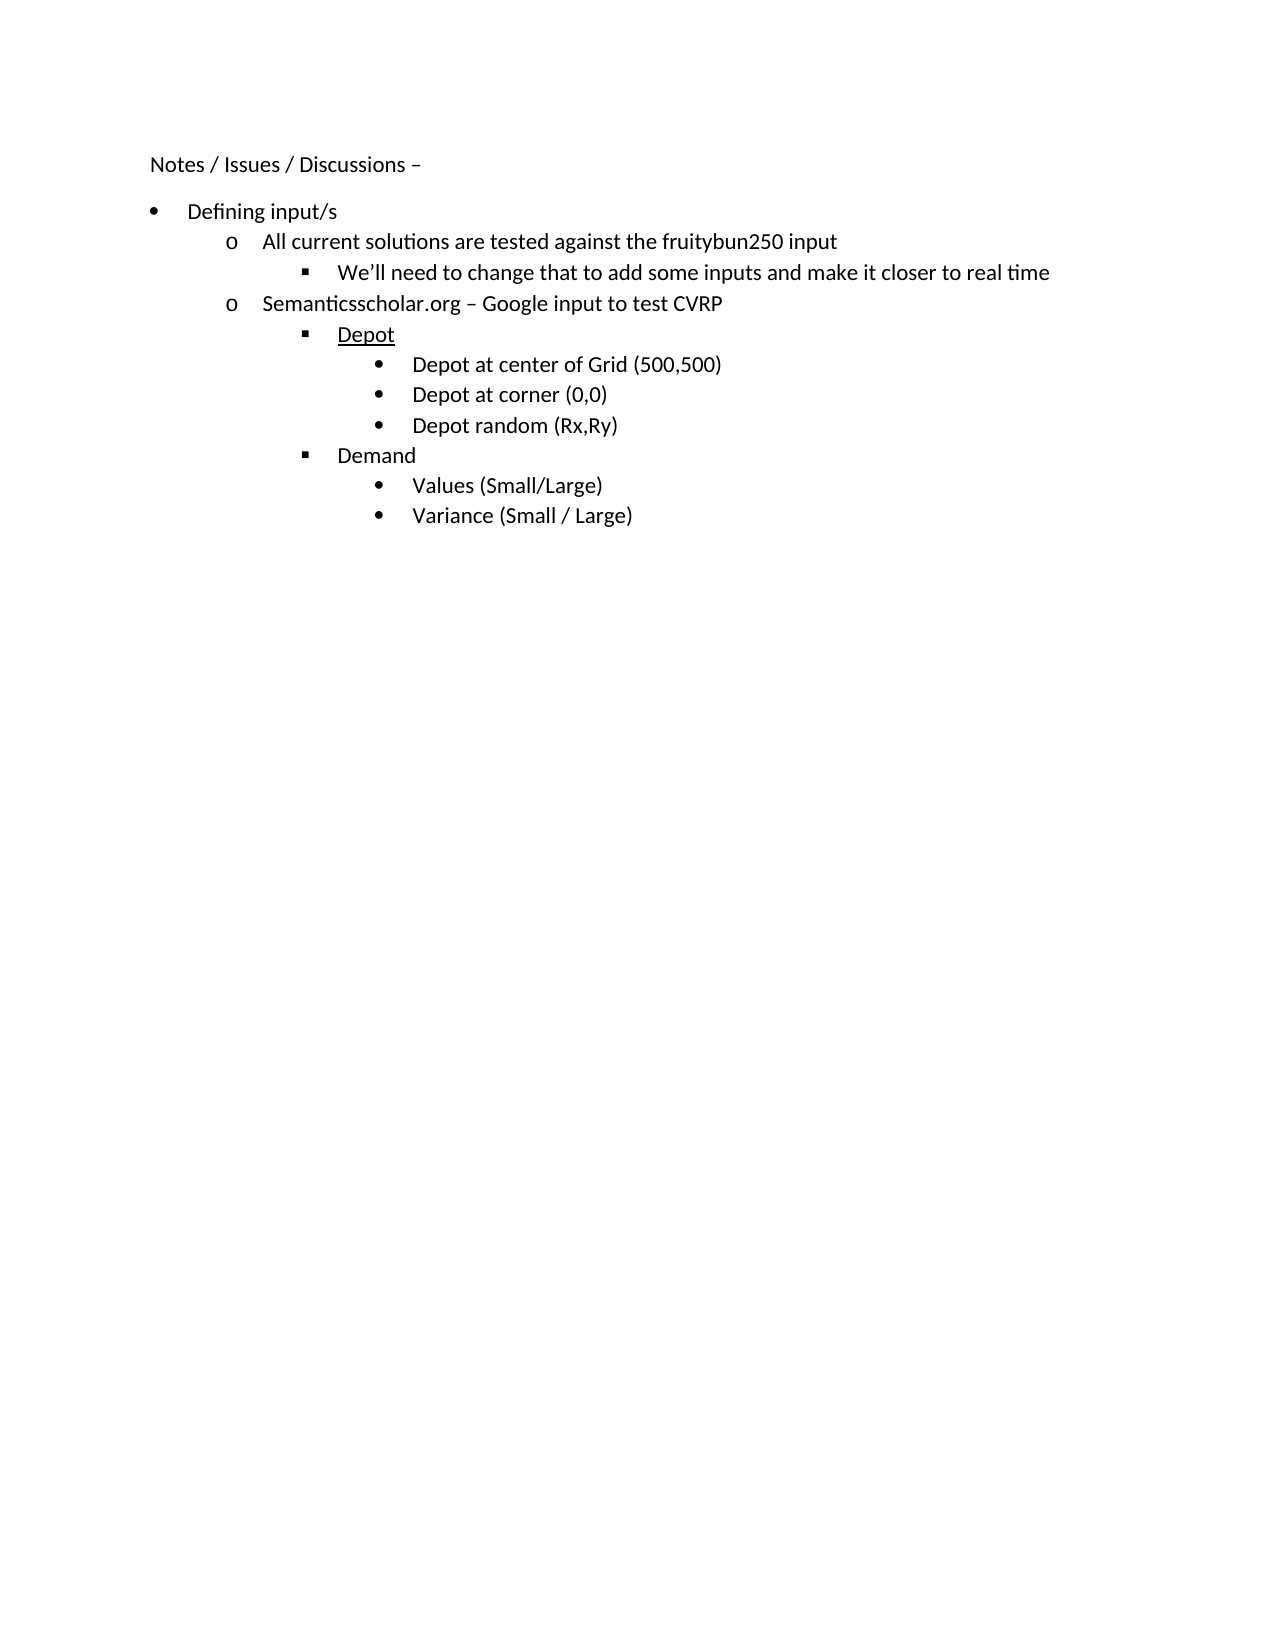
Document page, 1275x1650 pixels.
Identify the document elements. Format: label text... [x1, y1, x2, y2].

list Values (Small/Large) [375, 471, 1125, 499]
list All current solutions are tested against the fruitybun250 input [225, 227, 1125, 256]
list Demand [300, 441, 1125, 469]
list Depot at corner (0,0) [375, 381, 1125, 409]
list Semanticsscholar.org – Google input to test CVRP [225, 289, 1125, 318]
list Variance (Small / Large) [375, 501, 1125, 529]
list We’ll need to change that to add some inputs and make it closer to real time [300, 258, 1125, 287]
list Depot random (Rx,Ry) [375, 411, 1125, 439]
list Depot [300, 320, 1125, 348]
list Depot at center of Grid (500,500) [375, 350, 1125, 378]
list Defining input/s [150, 197, 1125, 225]
text Notes / Issues / Discussions – [150, 150, 1125, 178]
